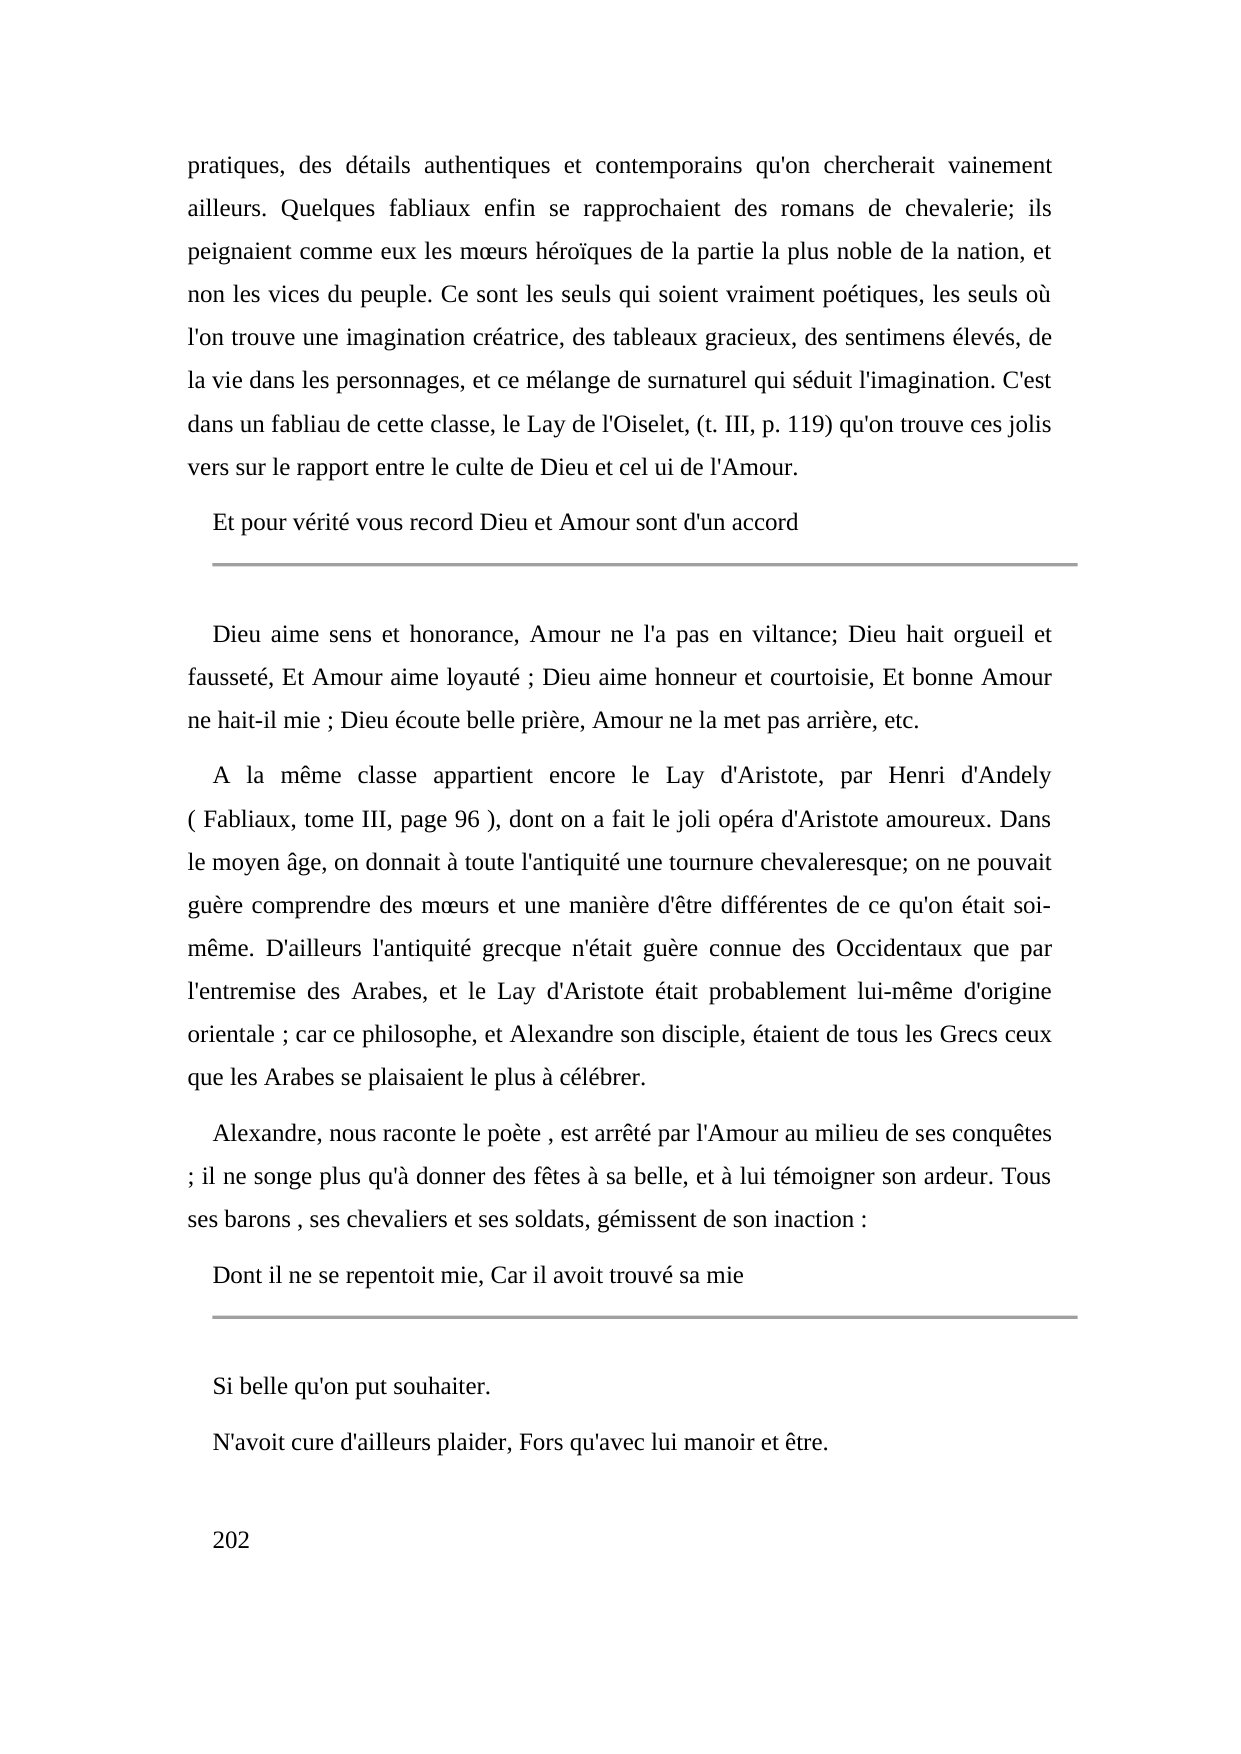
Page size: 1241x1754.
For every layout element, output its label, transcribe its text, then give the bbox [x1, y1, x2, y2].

text Dieu aime sens et honorance, Amour ne l'a pas en viltance; Dieu hait orgueil et fausseté, Et Amour aime loyauté ; Dieu aime honneur et courtoisie, Et bonne Amour ne hait-il mie ; Dieu écoute belle prière, Amour ne la met pas arrière, etc. [187, 619, 1053, 734]
text Dont il ne se repentoit mie, Car il avoit trouvé sa mie [187, 1260, 1053, 1289]
text Alexandre, nous raconte le poète , est arrêté par l'Amour au milieu de ses conquêtes ; il ne songe plus qu'à donner des fêtes à sa belle, et à lui témoigner son ardeur. Tous ses barons , ses chevaliers et ses soldats, gémissent de son inaction : [187, 1118, 1053, 1233]
text Si belle qu'on put souhaiter. [187, 1371, 1053, 1400]
text A la même classe appartient encore le Lay d'Aristote, par Henri d'Andely ( Fabliaux, tome III, page 96 ), dont on a fait le joli opéra d'Aristote amoureux. Dans le moyen âge, on donnait à toute l'antiquité une tournure chevaleresque; on ne pouvait guère comprendre des mœurs et une manière d'être différentes de ce qu'on était soi-même. D'ailleurs l'antiquité grecque n'était guère connue des Occidentaux que par l'entremise des Arabes, et le Lay d'Aristote était probablement lui-même d'origine orientale ; car ce philosophe, et Alexandre son disciple, étaient de tous les Grecs ceux que les Arabes se plaisaient le plus à célébrer. [187, 761, 1053, 1091]
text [187, 150, 1053, 481]
text Et pour vérité vous record Dieu et Amour sont d'un accord [187, 507, 1053, 536]
text N'avoit cure d'ailleurs plaider, Fors qu'avec lui manoir et être. [187, 1427, 1053, 1456]
